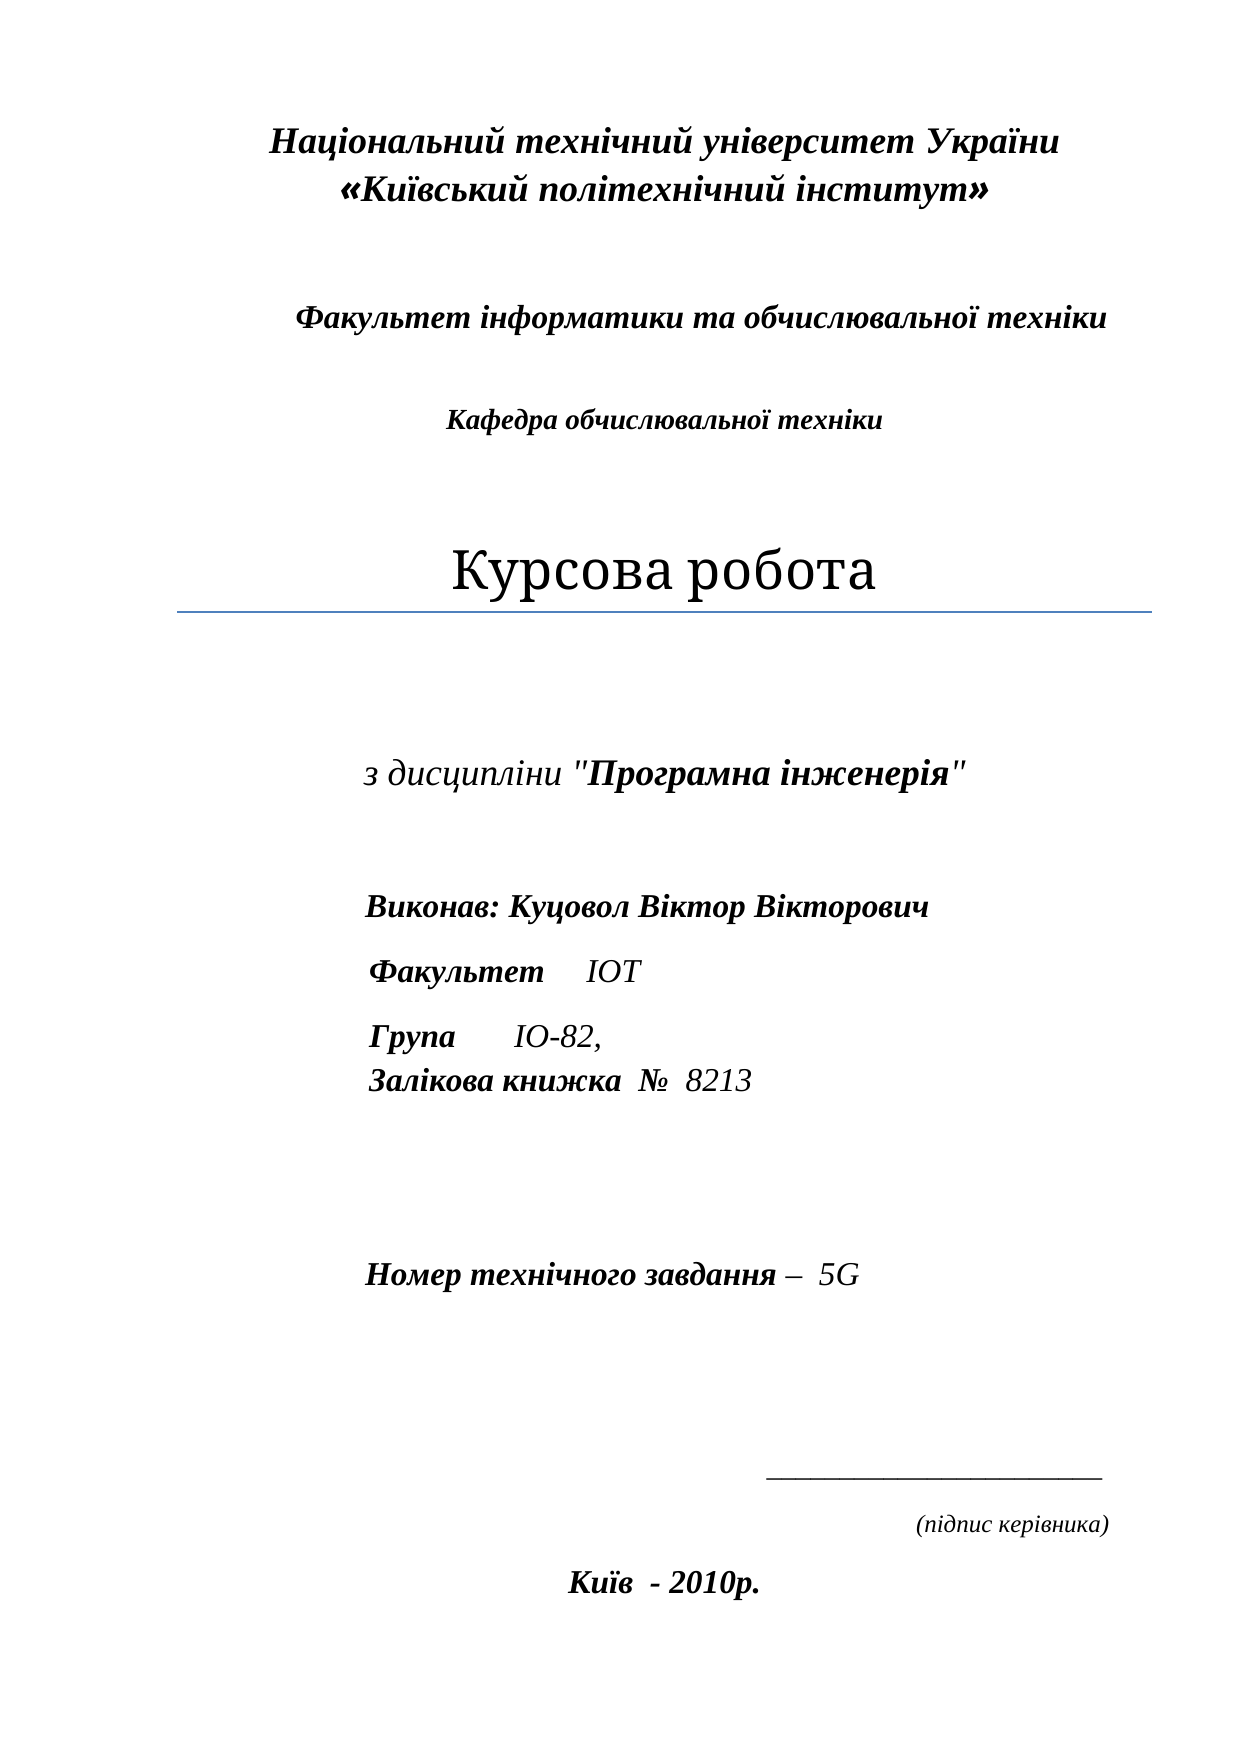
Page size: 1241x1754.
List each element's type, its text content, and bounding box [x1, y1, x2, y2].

subtitle Національний технічний університет України [177, 118, 1152, 161]
text з дисципліни "Програмна інженерія" [177, 751, 1152, 794]
text «Київський політехнічний інститут» [177, 161, 1152, 212]
subtitle Факультет інформатики та обчислювальної техніки [251, 297, 1152, 336]
subtitle Кафедра обчислювальної техніки [177, 402, 1152, 436]
text Київ - 2010р. [177, 1563, 1152, 1601]
text Група ІО-82, Залікова книжка № 8213 [177, 1016, 1152, 1098]
text (підпис керівника) [842, 1509, 1152, 1537]
title Курсова робота [177, 541, 1152, 611]
text Номер технічного завдання – 5G [365, 1255, 1152, 1293]
text Факультет ІОТ [177, 951, 1152, 989]
text _______________________ [177, 1449, 1152, 1483]
text Виконав: Куцовол Віктор Вікторович [365, 886, 1152, 924]
